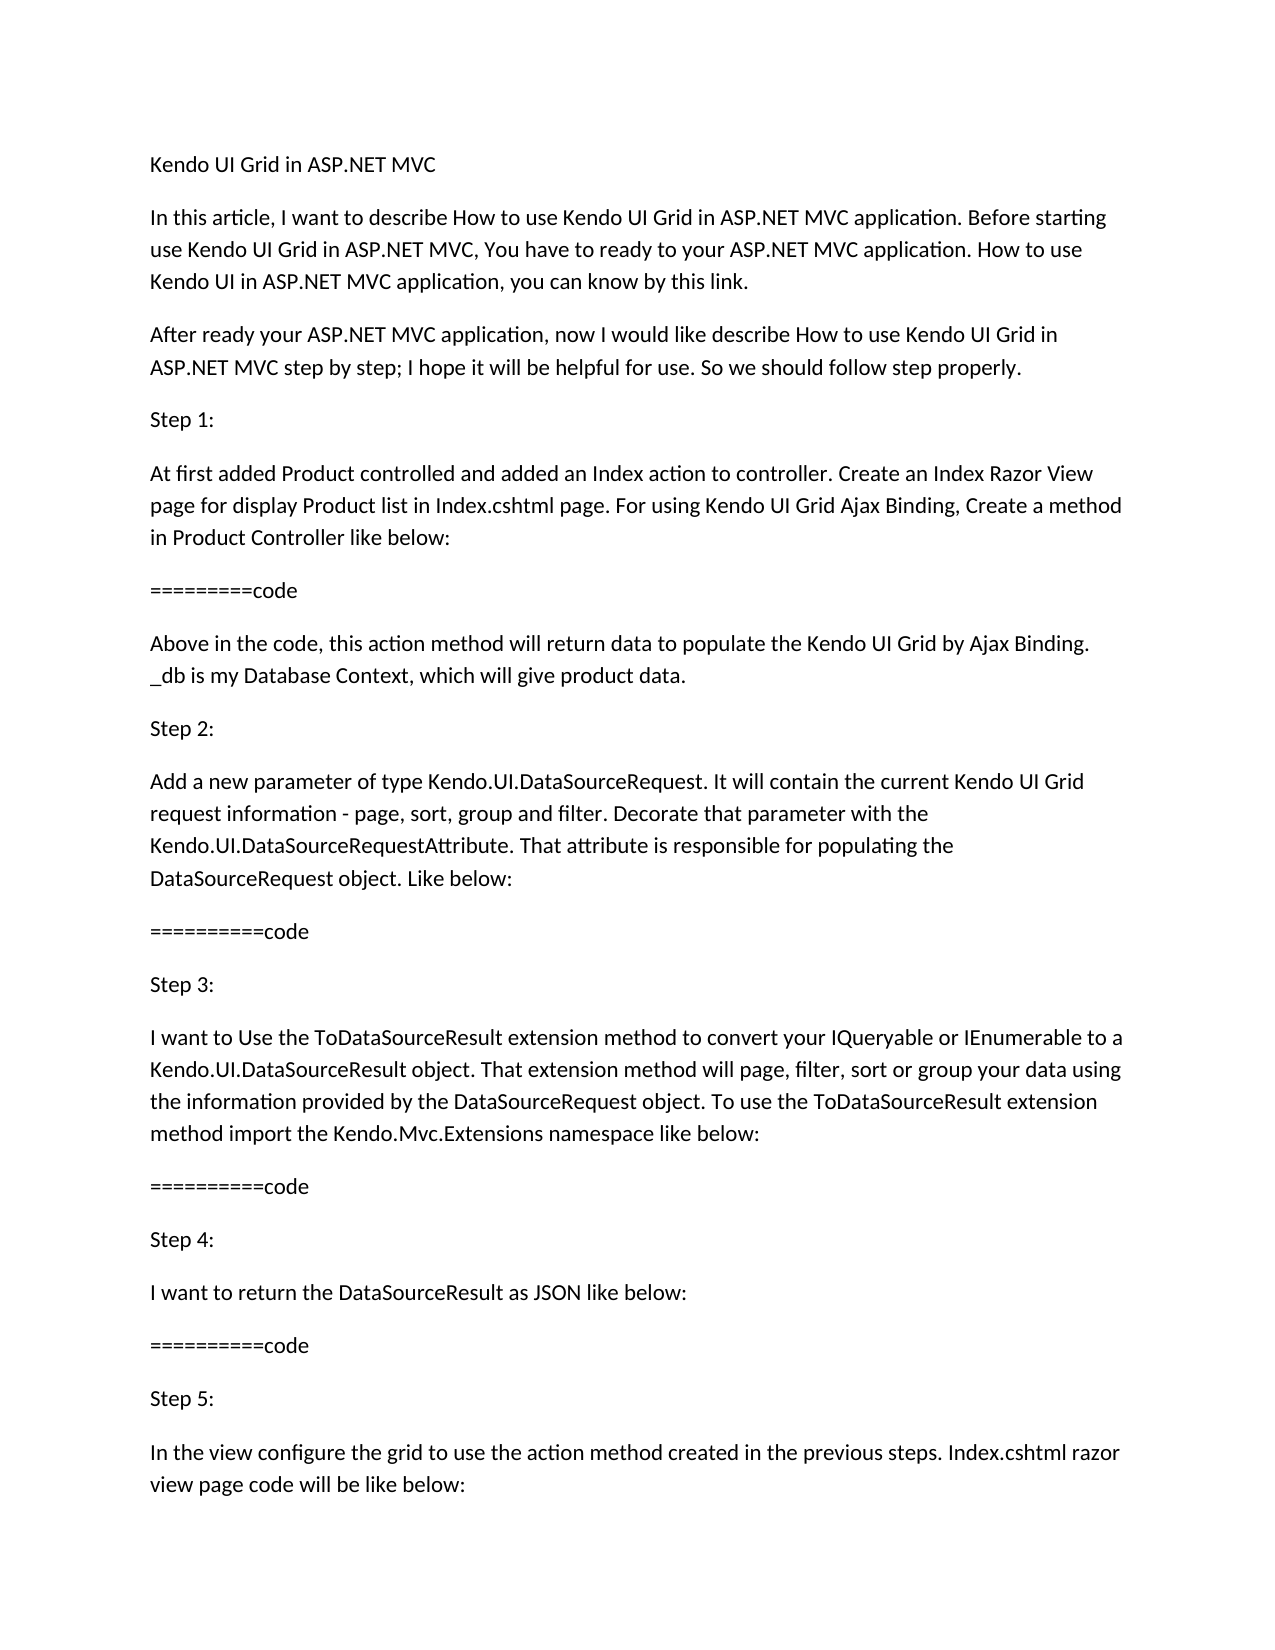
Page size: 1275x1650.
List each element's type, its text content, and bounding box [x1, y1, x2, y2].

text In this article, I want to describe How to use Kendo UI Grid in ASP.NET MVC application. Before starting use Kendo UI Grid in ASP.NET MVC, You have to ready to your ASP.NET MVC application. How to use Kendo UI in ASP.NET MVC application, you can know by this link. [150, 203, 1125, 295]
text Step 4: [150, 1226, 1125, 1253]
text Step 2: [150, 714, 1125, 742]
text Above in the code, this action method will return data to populate the Kendo UI Grid by Ajax Binding. _db is my Database Context, which will give product data. [150, 629, 1125, 689]
text =========code [150, 576, 1125, 604]
text I want to Use the ToDataSourceResult extension method to convert your IQueryable or IEnumerable to a Kendo.UI.DataSourceResult object. That extension method will page, filter, sort or group your data using the information provided by the DataSourceRequest object. To use the ToDataSourceResult extension method import the Kendo.Mvc.Extensions namespace like below: [150, 1023, 1125, 1147]
text ==========code [150, 1332, 1125, 1359]
text Step 1: [150, 406, 1125, 434]
text At first added Product controlled and added an Index action to controller. Create an Index Razor View page for display Product list in Index.cshtml page. For using Kendo UI Grid Ajax Binding, Create a method in Product Controller like below: [150, 459, 1125, 551]
text In the view configure the grid to use the action method created in the previous steps. Index.cshtml razor view page code will be like below: [150, 1438, 1125, 1498]
text After ready your ASP.NET MVC application, now I would like describe How to use Kendo UI Grid in ASP.NET MVC step by step; I hope it will be helpful for use. So we should follow step properly. [150, 320, 1125, 381]
text Add a new parameter of type Kendo.UI.DataSourceRequest. It will contain the current Kendo UI Grid request information - page, sort, group and filter. Decorate that parameter with the Kendo.UI.DataSourceRequestAttribute. That attribute is responsible for populating the DataSourceRequest object. Like below: [150, 767, 1125, 892]
text ==========code [150, 917, 1125, 945]
text I want to return the DataSourceResult as JSON like below: [150, 1278, 1125, 1307]
text ==========code [150, 1172, 1125, 1201]
text Step 5: [150, 1384, 1125, 1413]
text Kendo UI Grid in ASP.NET MVC [150, 150, 1125, 178]
text Step 3: [150, 970, 1125, 998]
